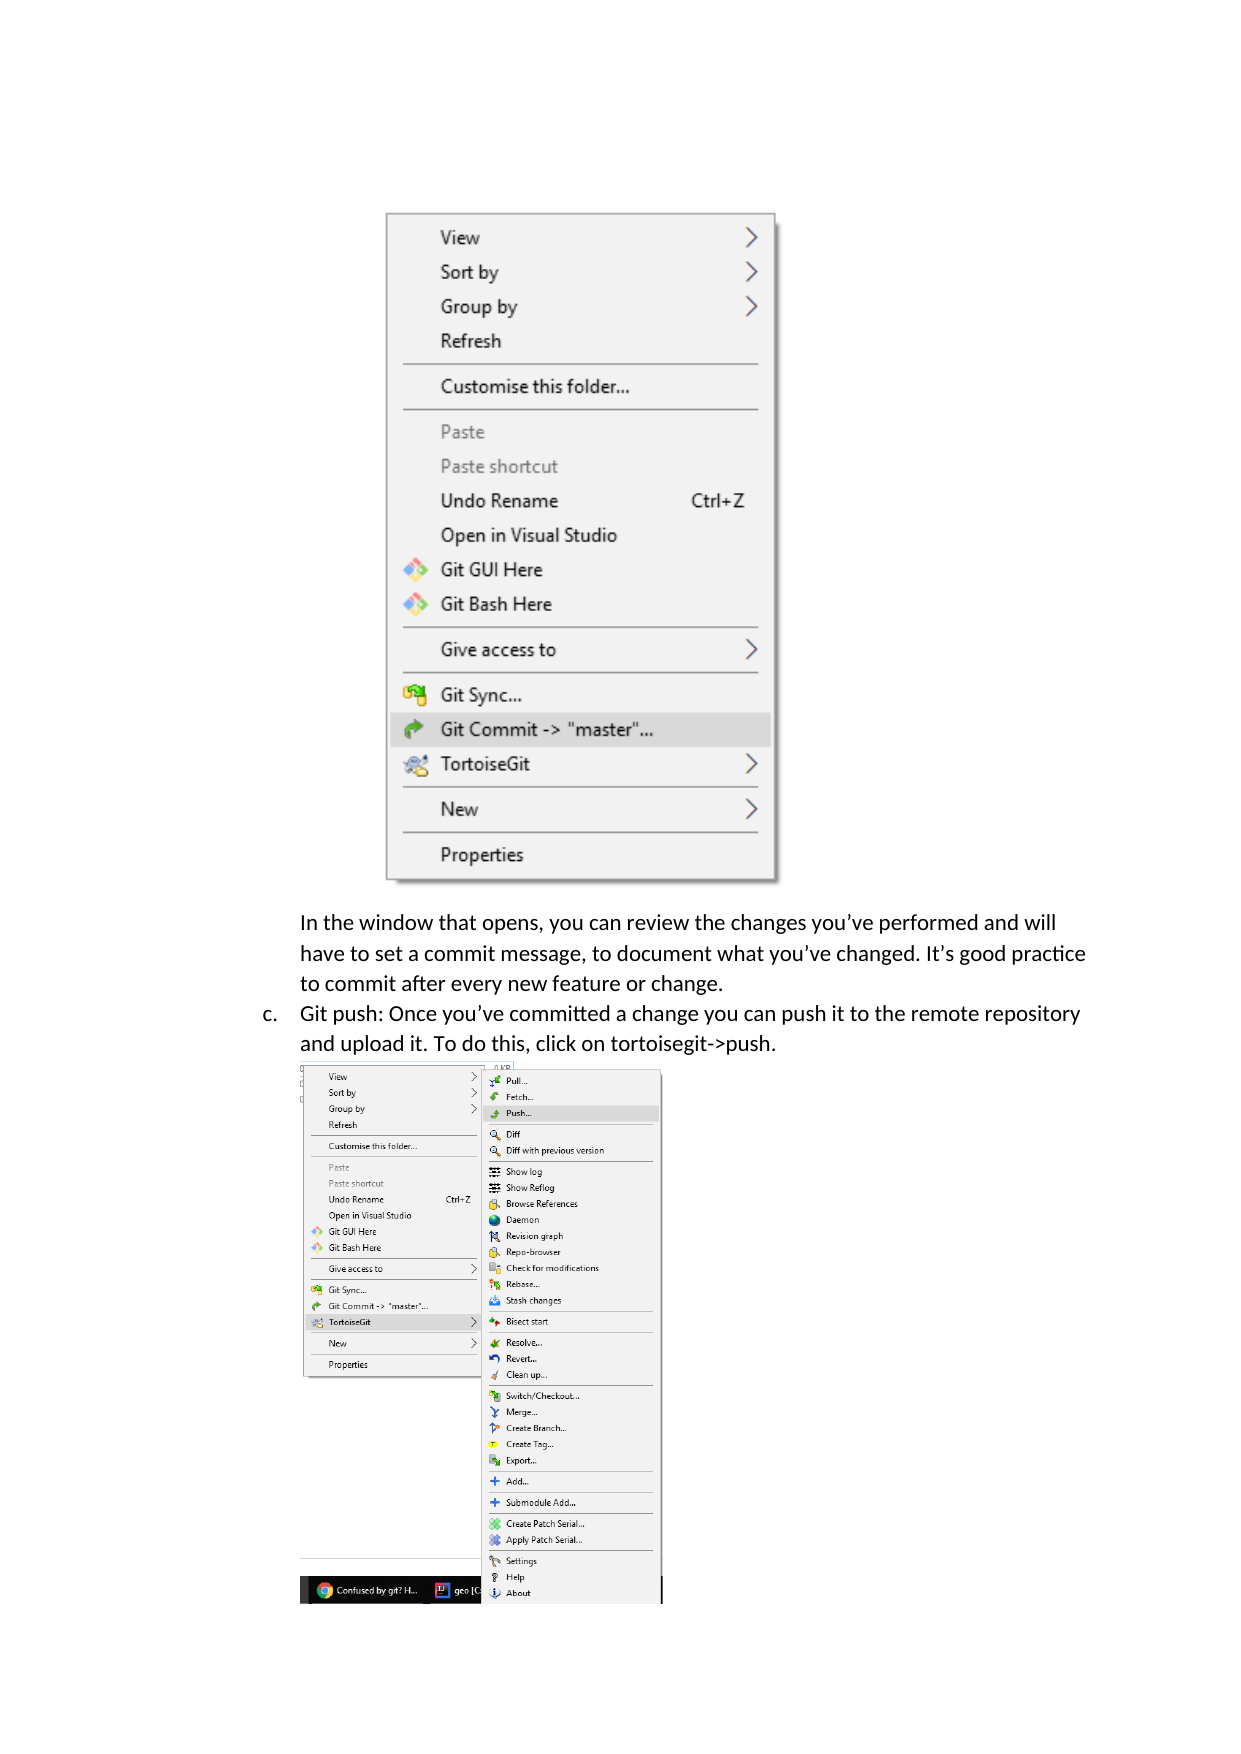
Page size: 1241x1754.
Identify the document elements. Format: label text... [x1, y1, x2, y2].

picture [300, 1059, 663, 1604]
picture [300, 150, 804, 907]
list In the window that opens, you can review the changes you’ve performed and will have to set a commit message, to document what you’ve changed. It’s good practice to commit after every new feature or change. [300, 908, 1090, 997]
list Git push: Once you’ve committed a change you can push it to the remote repository and upload it. To do this, click on tortoisegit->push. [262, 999, 1090, 1057]
